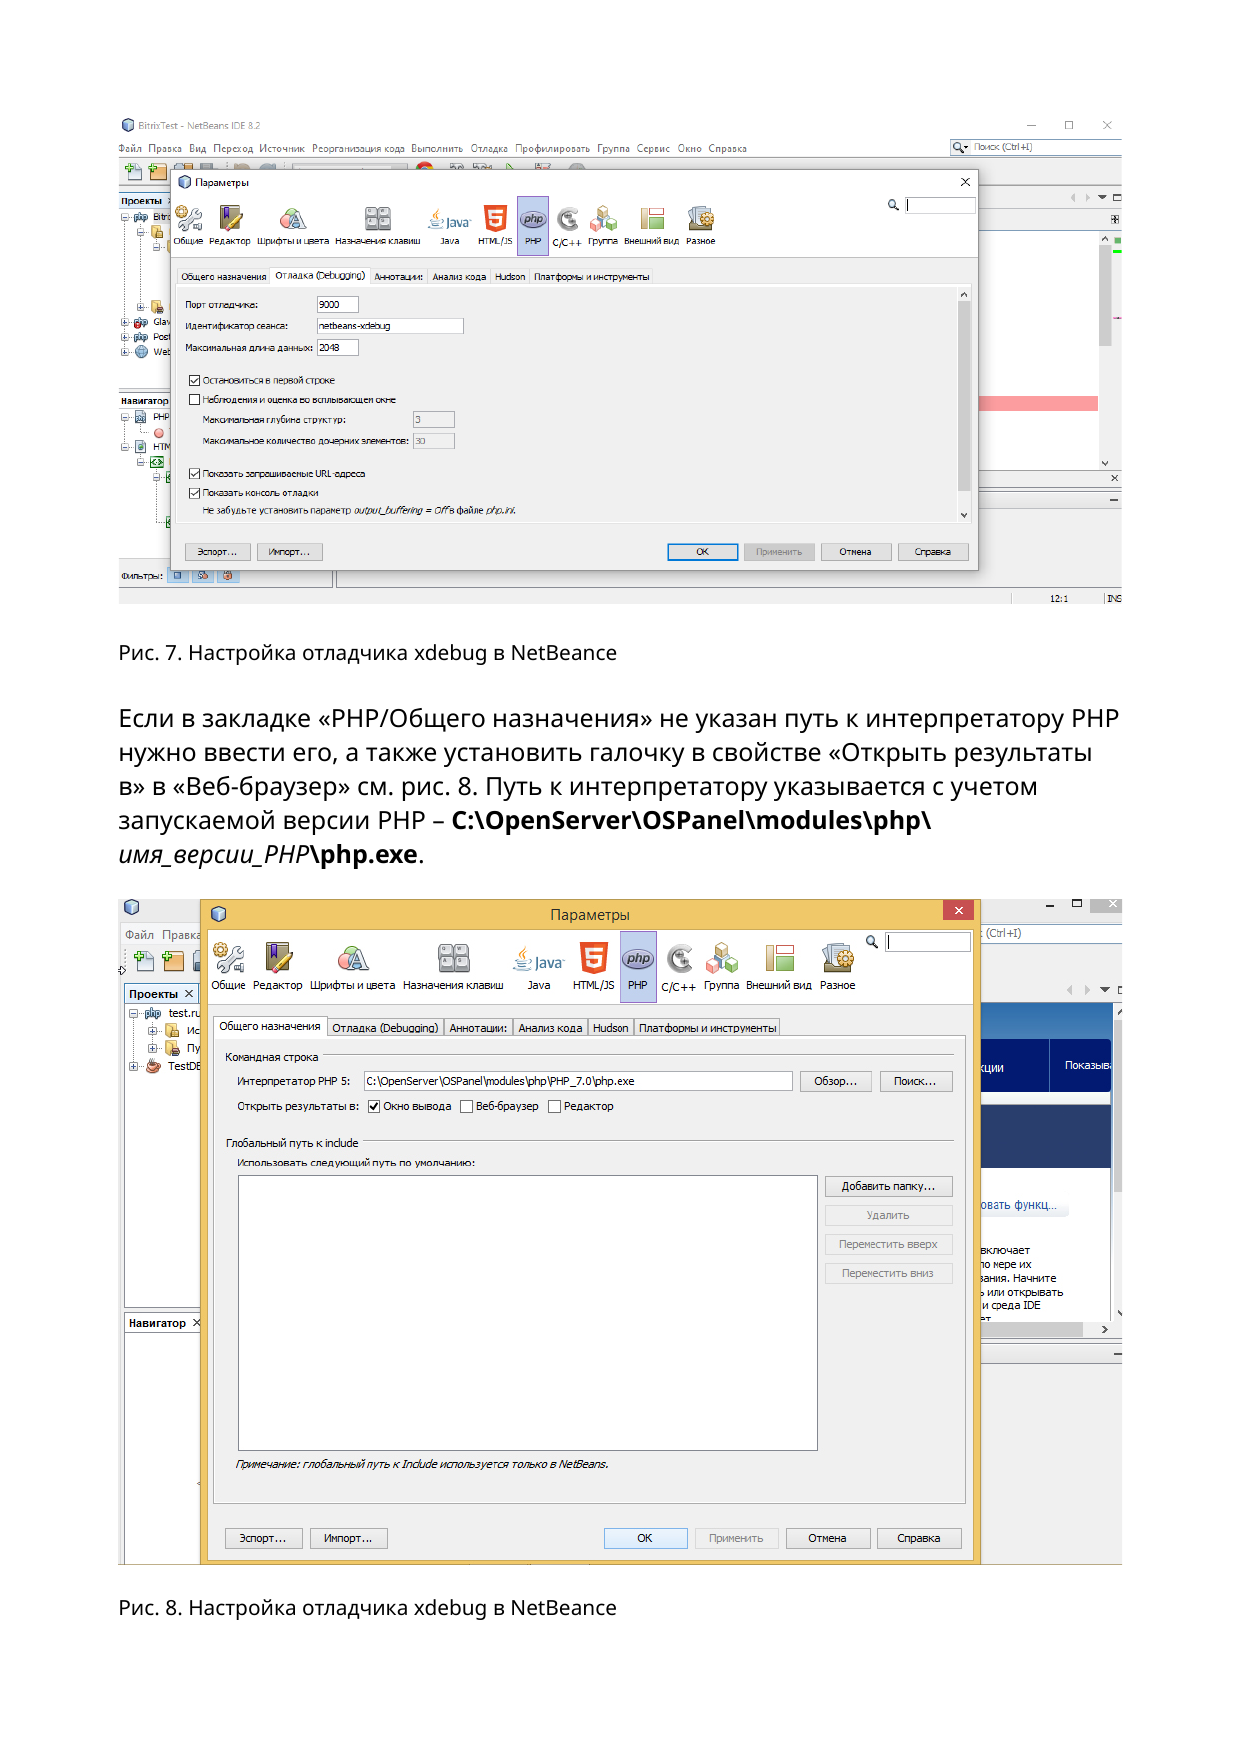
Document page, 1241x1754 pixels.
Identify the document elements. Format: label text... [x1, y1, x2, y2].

picture [118, 899, 1123, 1565]
picture [118, 118, 1122, 604]
text Если в закладке «PHP/Общего назначения» не указан путь к интерпретатору PHP нужно ввести его, а также установить галочку в свойстве «Открыть результаты в» в «Веб-браузер» см. рис. 8. Путь к интерпретатору указывается с учетом запускаемой версии PHP – C:\OpenServer\OSPanel\modules\php\имя_версии_PHP\php.exe. [118, 700, 1122, 899]
text Рис. 8. Настройка отладчика xdebug в NetBeance [118, 1593, 1122, 1622]
text Рис. 7. Настройка отладчика xdebug в NetBeance [118, 638, 1122, 666]
